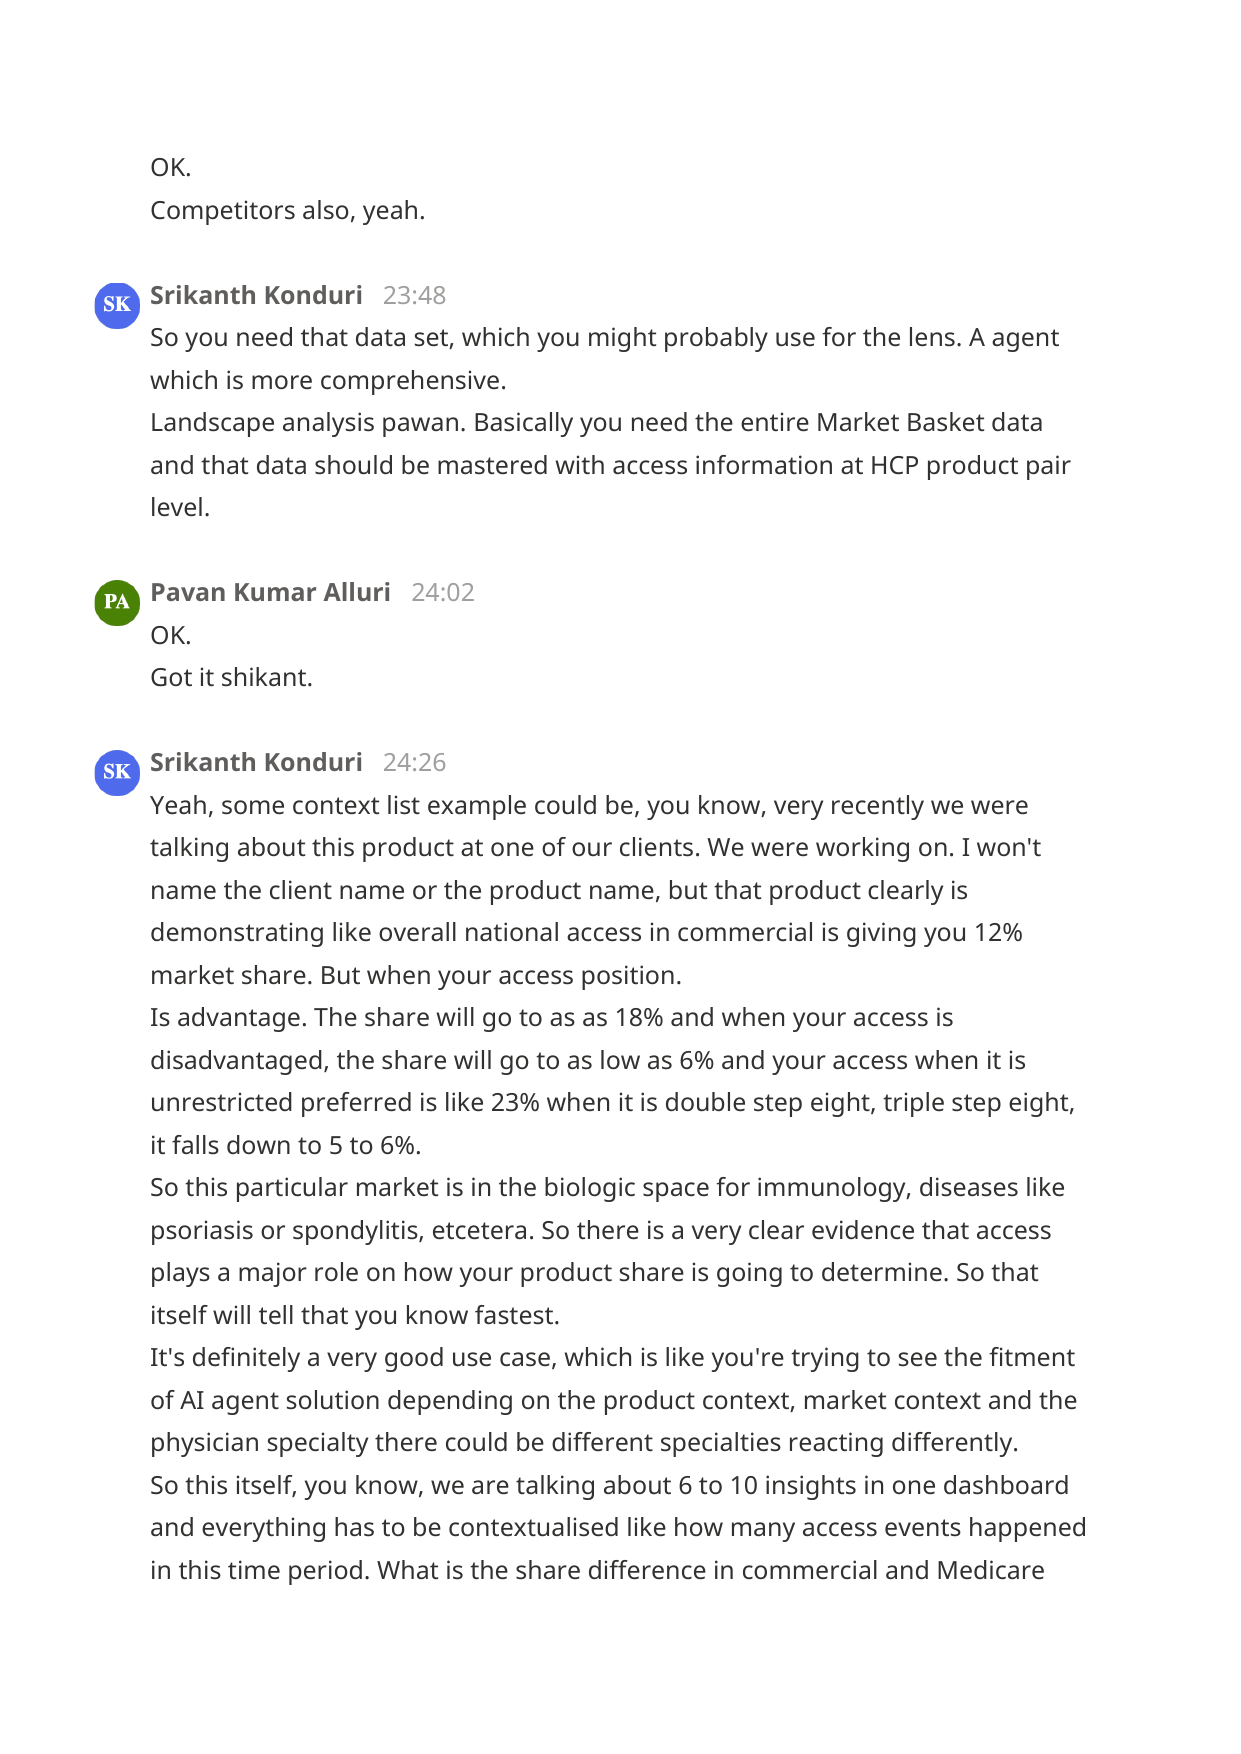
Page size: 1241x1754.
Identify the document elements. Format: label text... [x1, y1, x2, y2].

text Srikanth Konduri 23:48 So you need that data set, which you might probably use for the lens. A agent which is more comprehensive. Landscape analysis pawan. Basically you need the entire Market Basket data and that data should be mastered with access information at HCP product pair level. [150, 235, 1090, 524]
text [150, 150, 1090, 227]
text Pavan Kumar Alluri 24:02 OK. Got it shikant. [150, 532, 1090, 694]
picture [94, 283, 140, 329]
picture [94, 580, 140, 626]
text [150, 702, 1090, 1587]
picture [94, 750, 140, 796]
